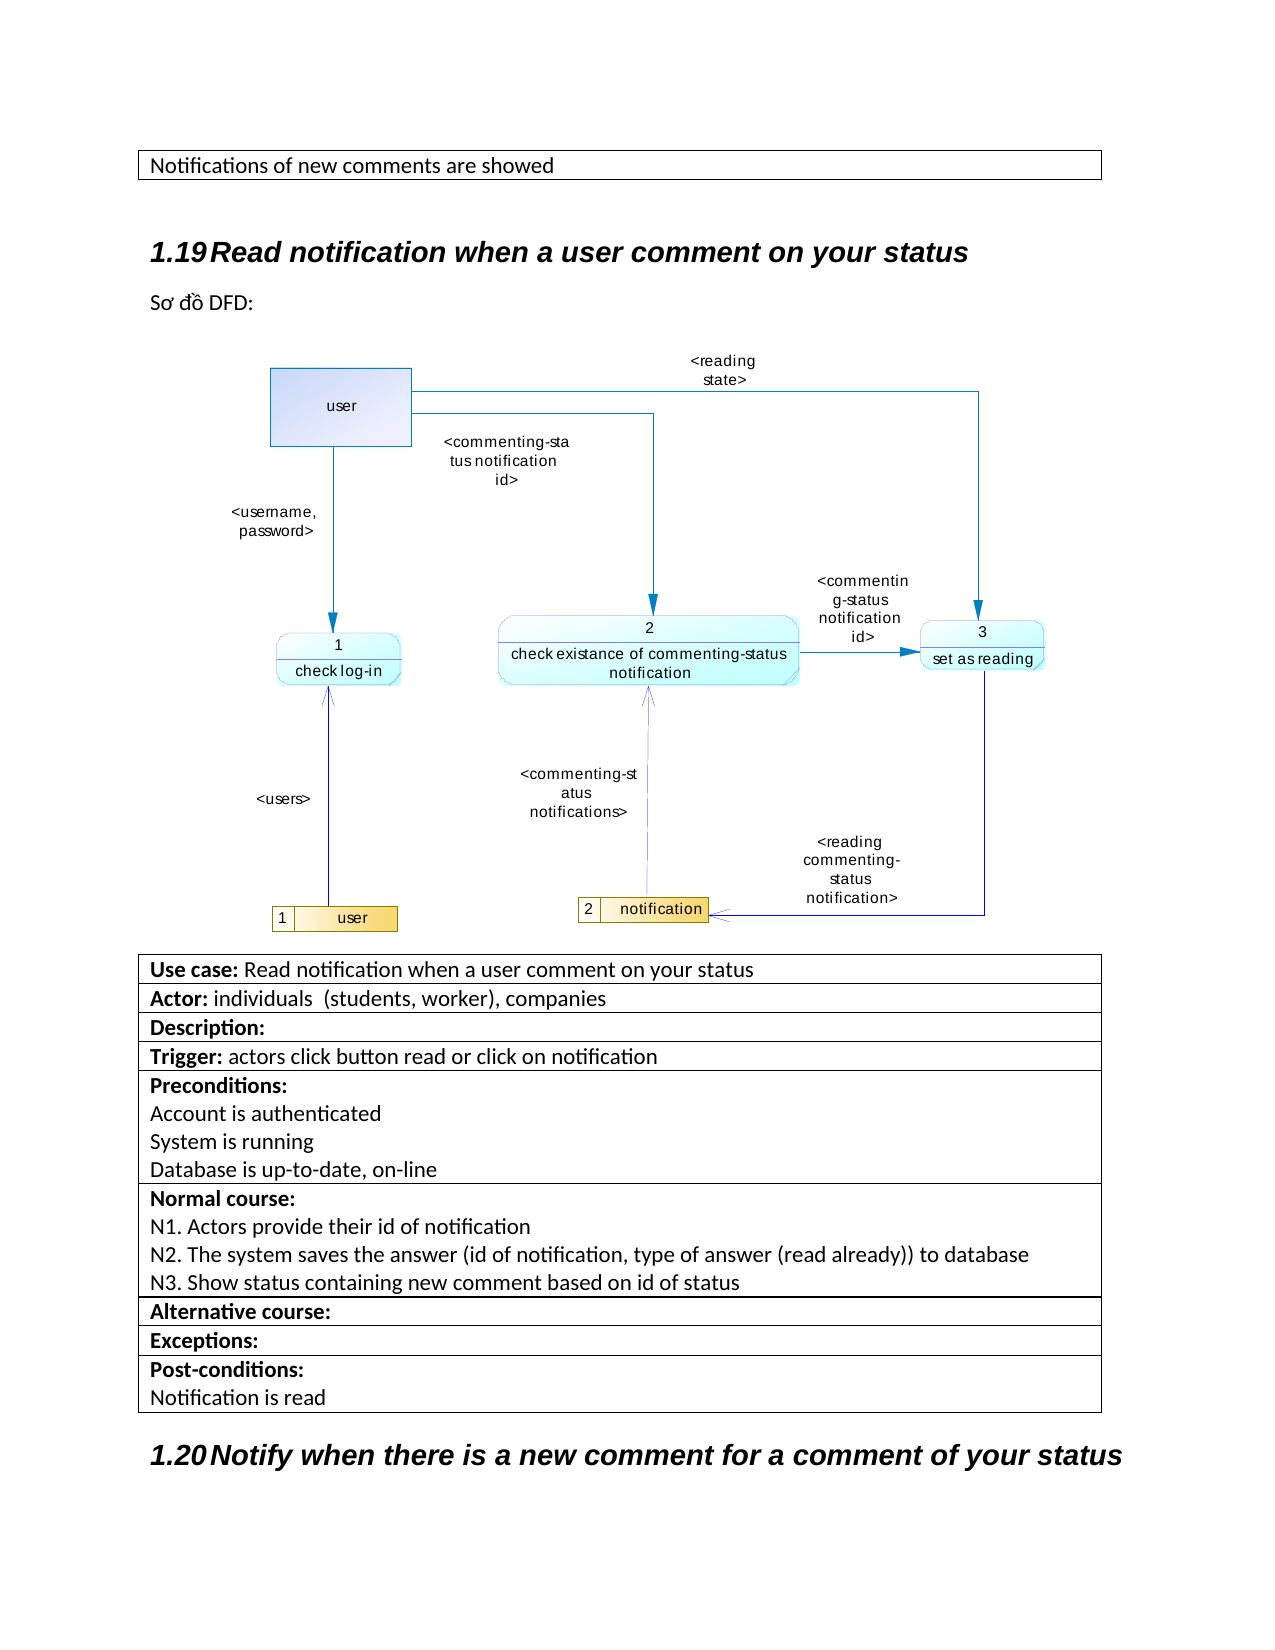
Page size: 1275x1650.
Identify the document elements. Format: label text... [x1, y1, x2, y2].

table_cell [139, 151, 1101, 179]
table_cell Post-conditions: Notification is read [139, 1356, 1101, 1412]
table_cell Alternative course: [139, 1298, 1101, 1325]
table_cell Trigger: actors click button read or click on notification [139, 1042, 1101, 1070]
table_cell Actor: individuals (students, worker), companies [139, 984, 1101, 1012]
text Sơ đồ DFD: [150, 288, 1125, 316]
table_cell Exceptions: [139, 1326, 1101, 1354]
table_cell Description: [139, 1013, 1101, 1041]
table_cell Preconditions: Account is authenticated System is running Database is up-to-date, on-line [139, 1071, 1101, 1183]
subtitle Notify when there is a new comment for a comment of your status [150, 1438, 1125, 1471]
subtitle Read notification when a user comment on your status [150, 235, 1125, 269]
table_cell Normal course: N1. Actors provide their id of notification N2. The system saves the answer (id of notification, type of answer (read already)) to database N3. Show status containing new comment based on id of status [139, 1184, 1101, 1296]
table_header Use case: Read notification when a user comment on your status [139, 955, 1101, 983]
